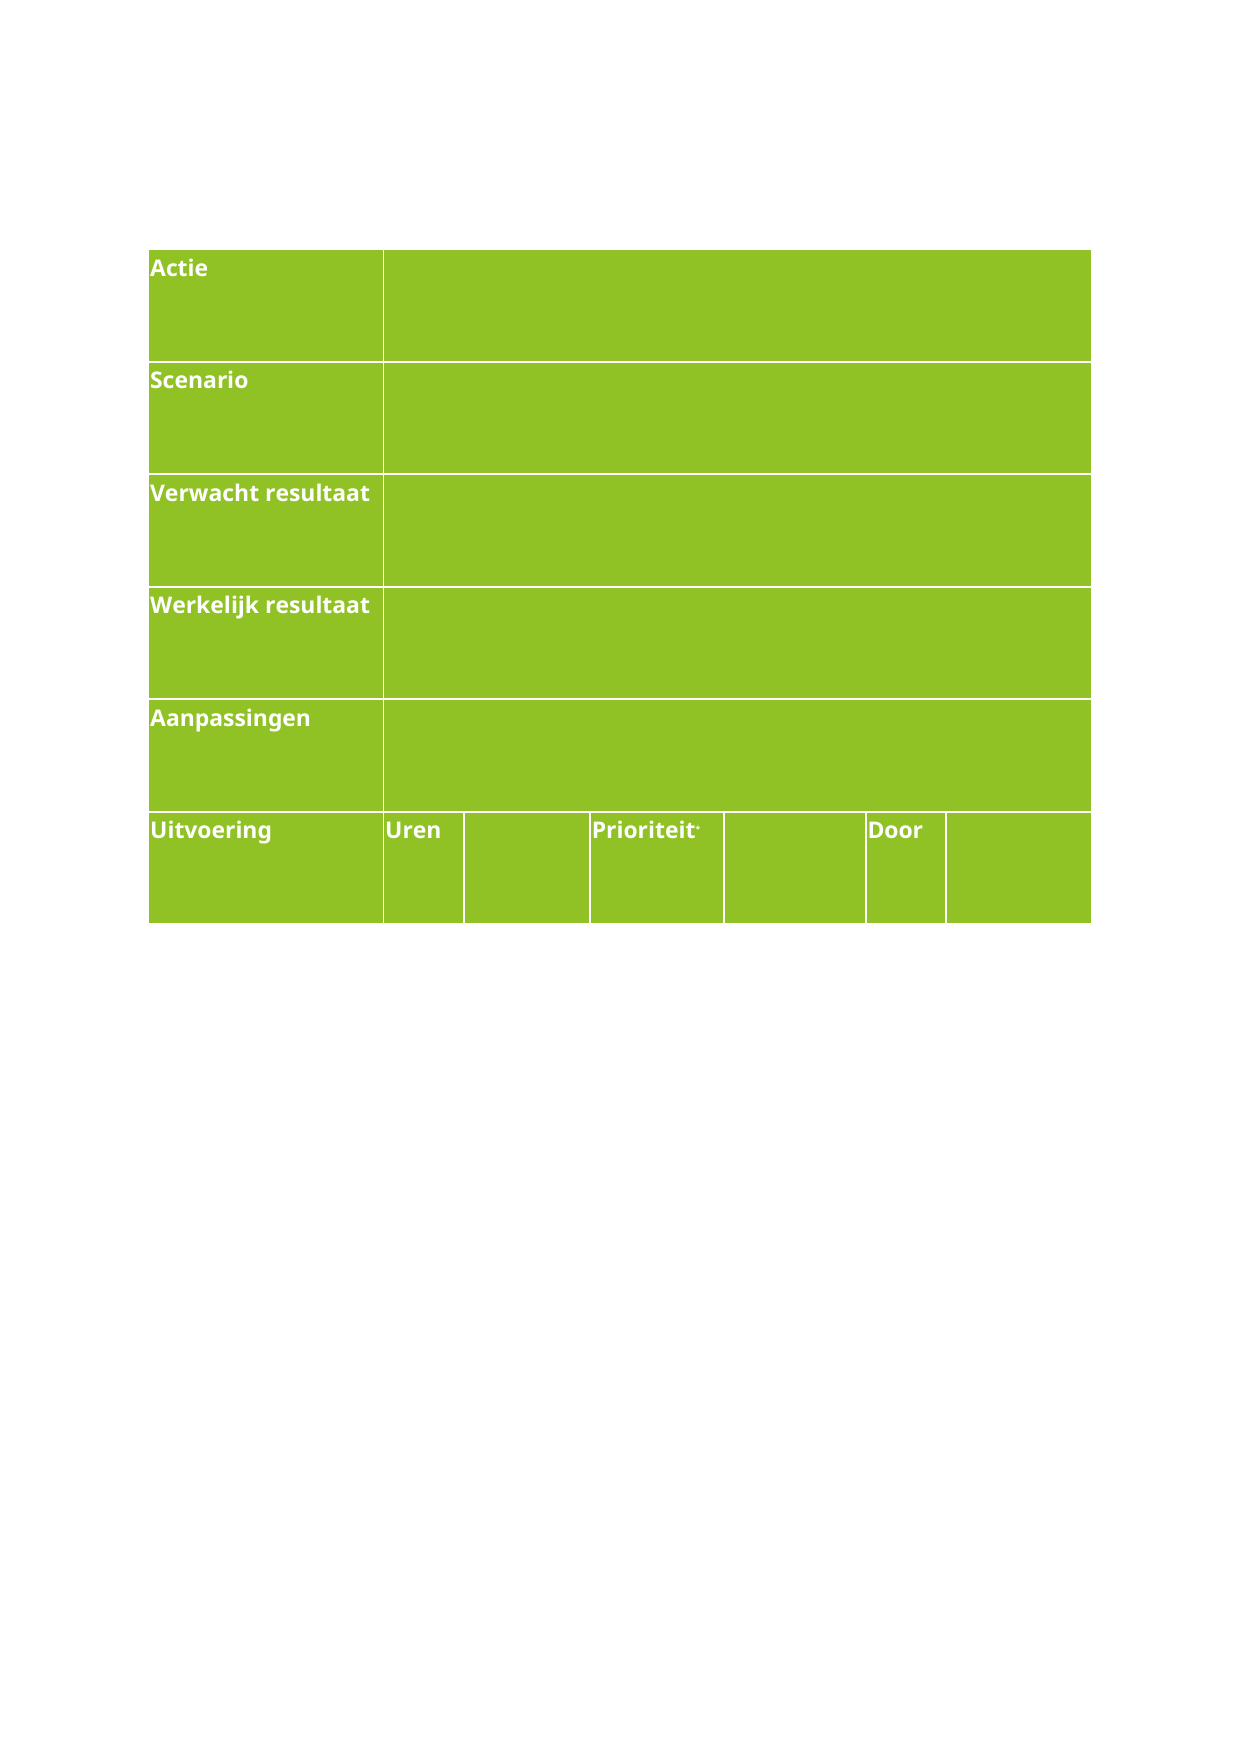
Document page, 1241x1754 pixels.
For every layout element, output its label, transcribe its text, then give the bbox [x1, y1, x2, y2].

table_cell Verwacht resultaat​ [149, 475, 383, 586]
table_cell ​ [465, 813, 589, 923]
table_cell Uitvoering​ [149, 813, 383, 923]
table_cell ​ [947, 813, 1091, 923]
table_header ​ [384, 250, 1091, 361]
table_cell Uren​ [384, 813, 463, 923]
table_cell Scenario​ [149, 363, 383, 473]
table_header Actie​ [149, 250, 383, 361]
table_cell ​ [384, 475, 1091, 586]
table_cell ​ [384, 363, 1091, 473]
table_cell Werkelijk resultaat​ [149, 588, 383, 698]
table_cell ​ [384, 700, 1091, 811]
table_cell ​ [384, 588, 1091, 698]
table_cell ​ [725, 813, 865, 923]
table_cell Prioriteit*​ [591, 813, 723, 923]
table_cell Aanpassingen​ [149, 700, 383, 811]
table_cell Door​ [867, 813, 945, 923]
